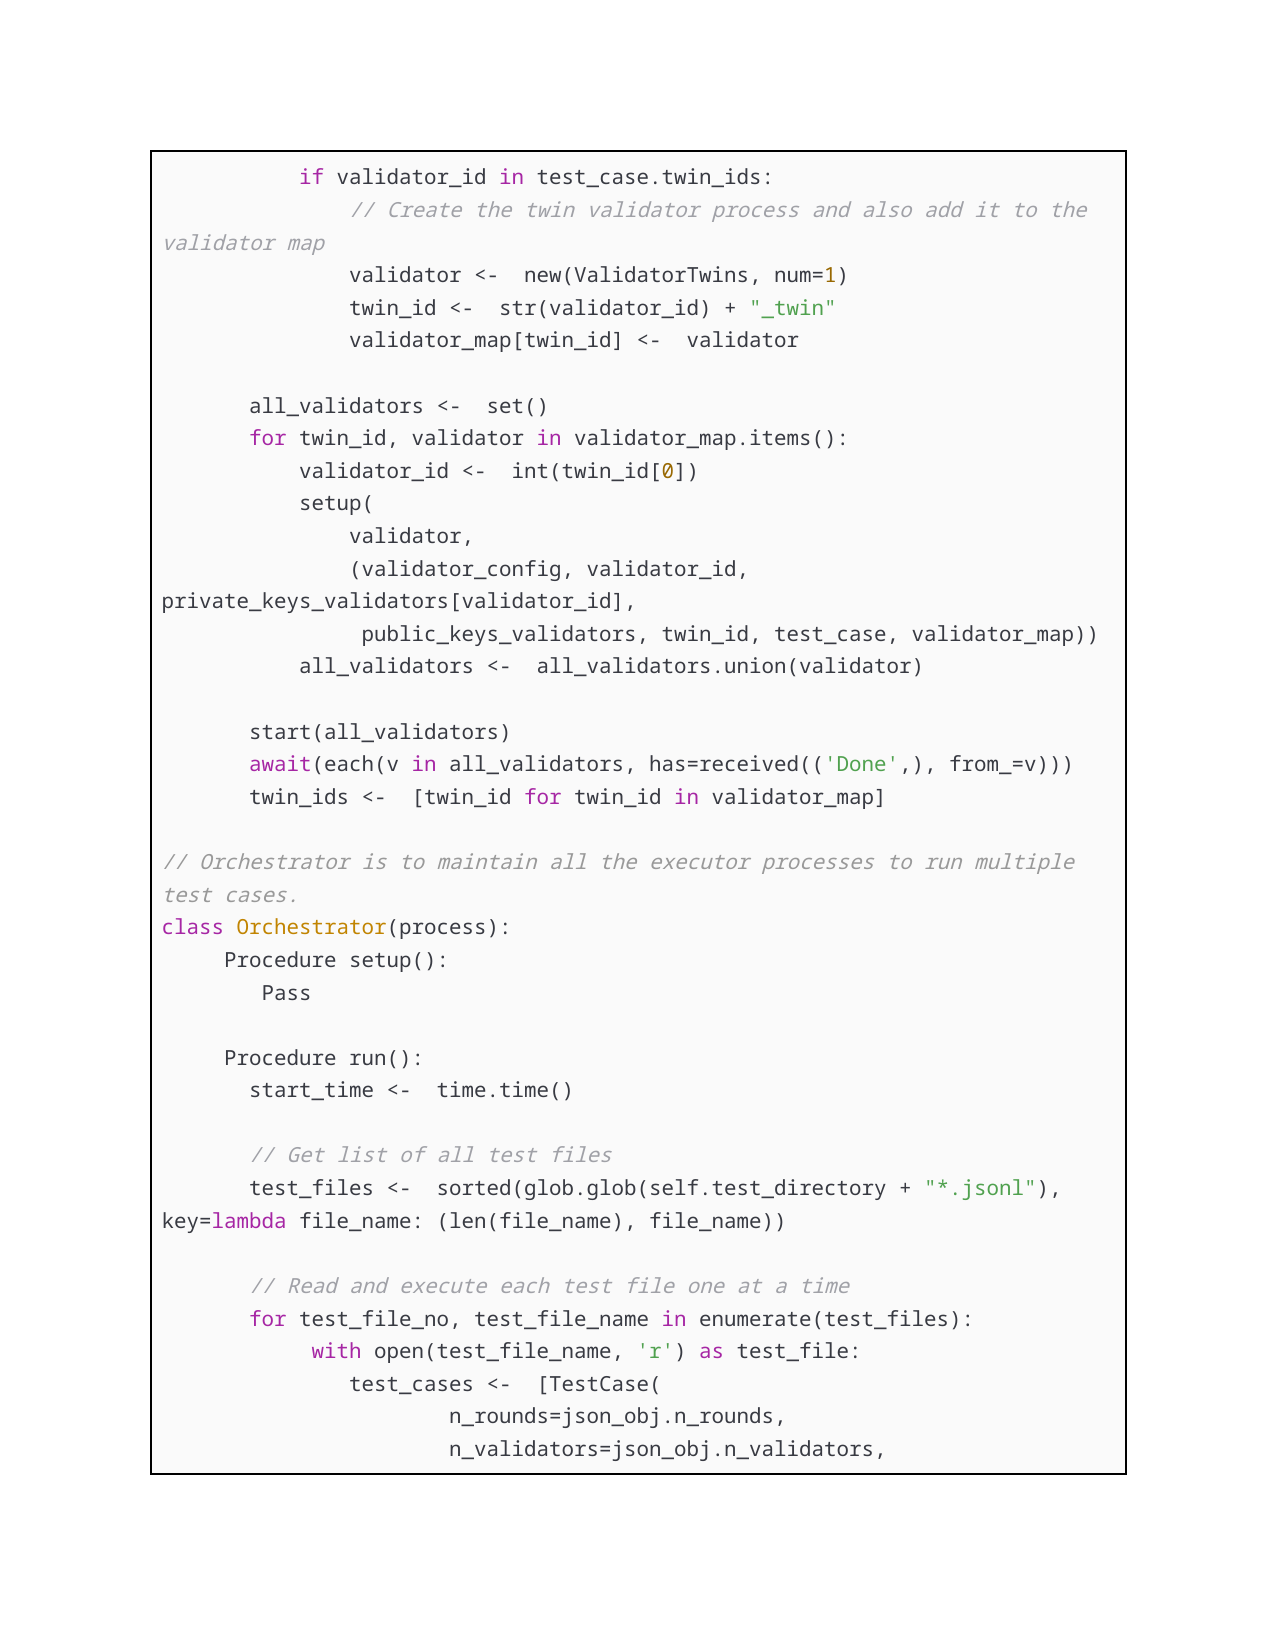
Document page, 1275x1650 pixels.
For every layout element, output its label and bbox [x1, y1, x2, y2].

table_header [152, 152, 1125, 1473]
